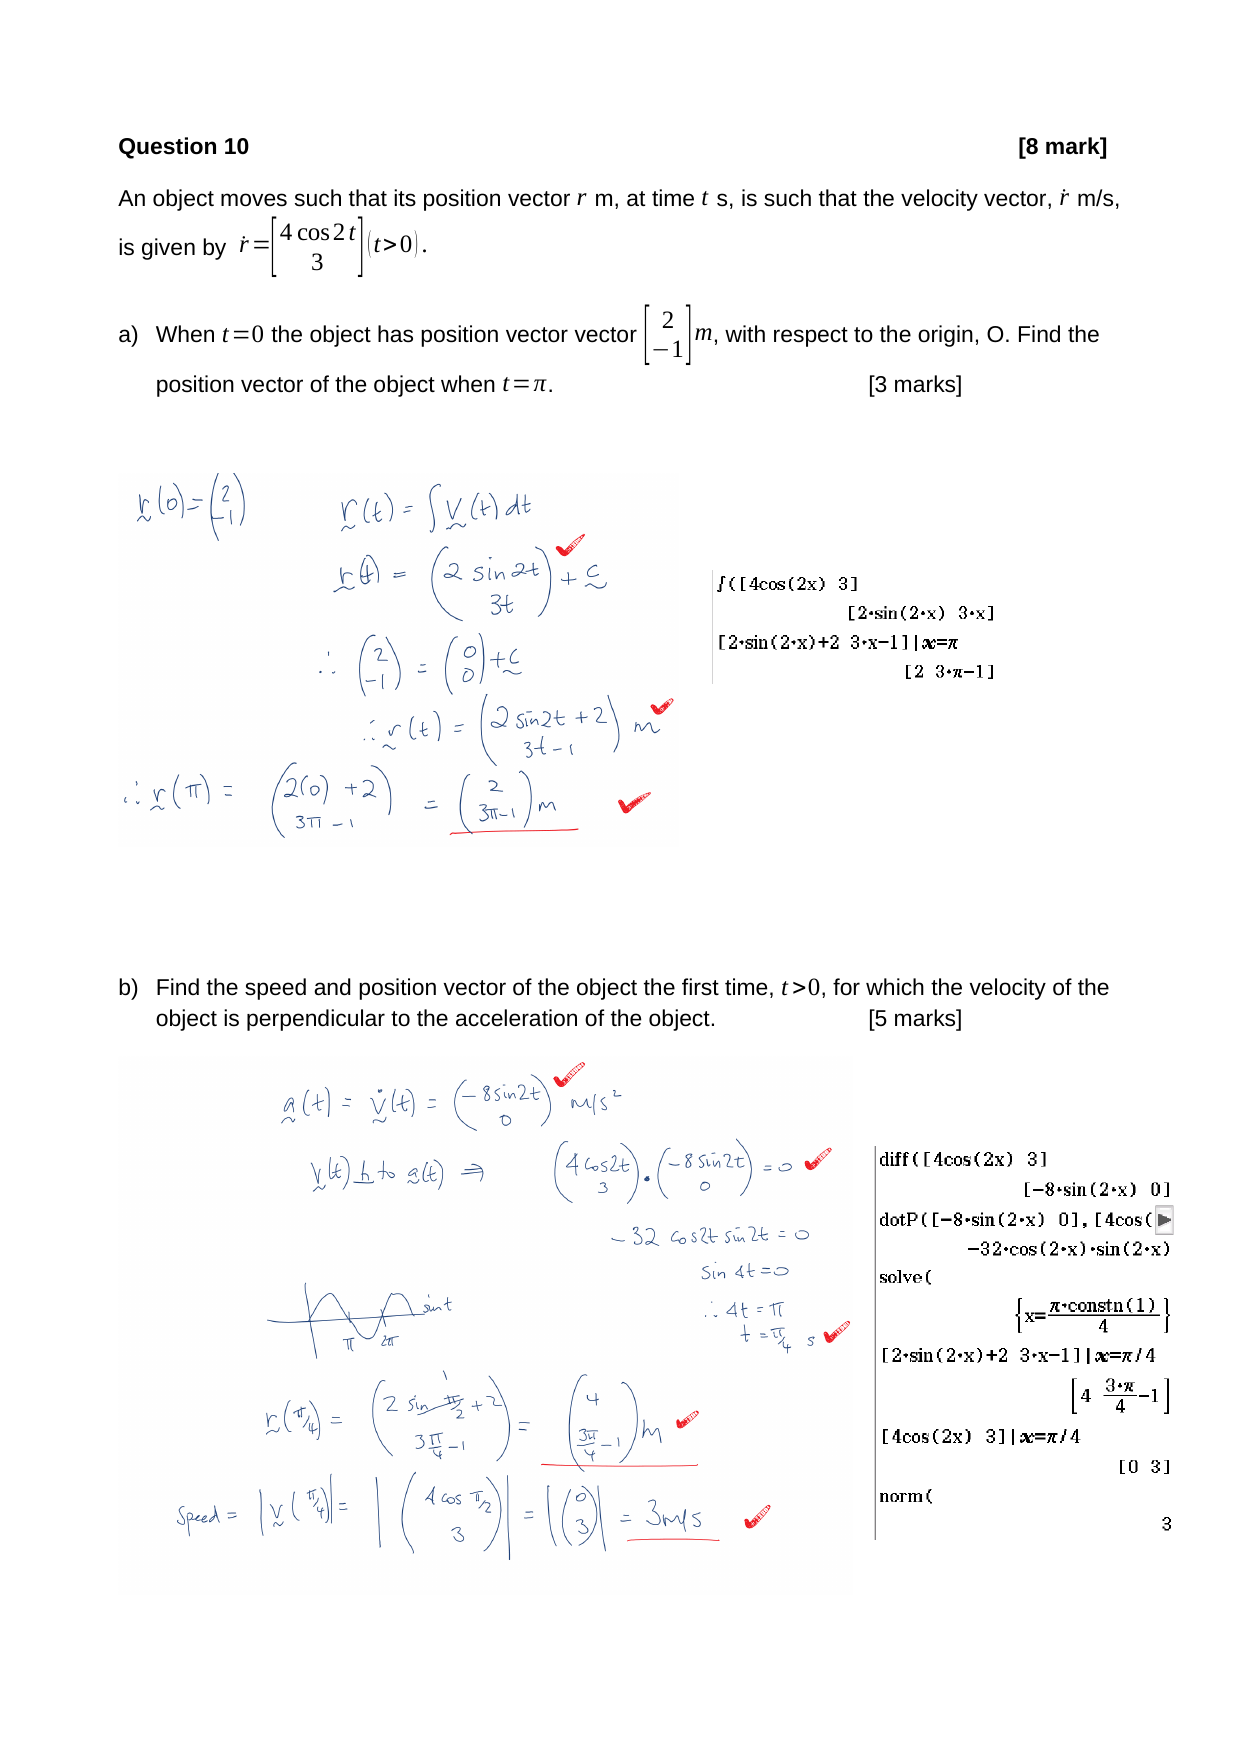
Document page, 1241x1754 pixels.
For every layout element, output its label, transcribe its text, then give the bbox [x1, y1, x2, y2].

picture [874, 1146, 1174, 1540]
text Question 10 [8 mark] [118, 133, 1122, 159]
picture [118, 473, 679, 847]
list When the object has position vector vector , with respect to the origin, O. Find the position vector of the object when . [3 marks] [118, 303, 1122, 398]
text An object moves such that its position vector m, at time s, is such that the velocity vector, m/s, is given by [118, 184, 1122, 278]
list Find the speed and position vector of the object the first time, , for which the velocity of the object is perpendicular to the acceleration of the object. [5 marks] [118, 974, 1122, 1031]
picture [118, 1056, 853, 1595]
picture [712, 570, 999, 684]
